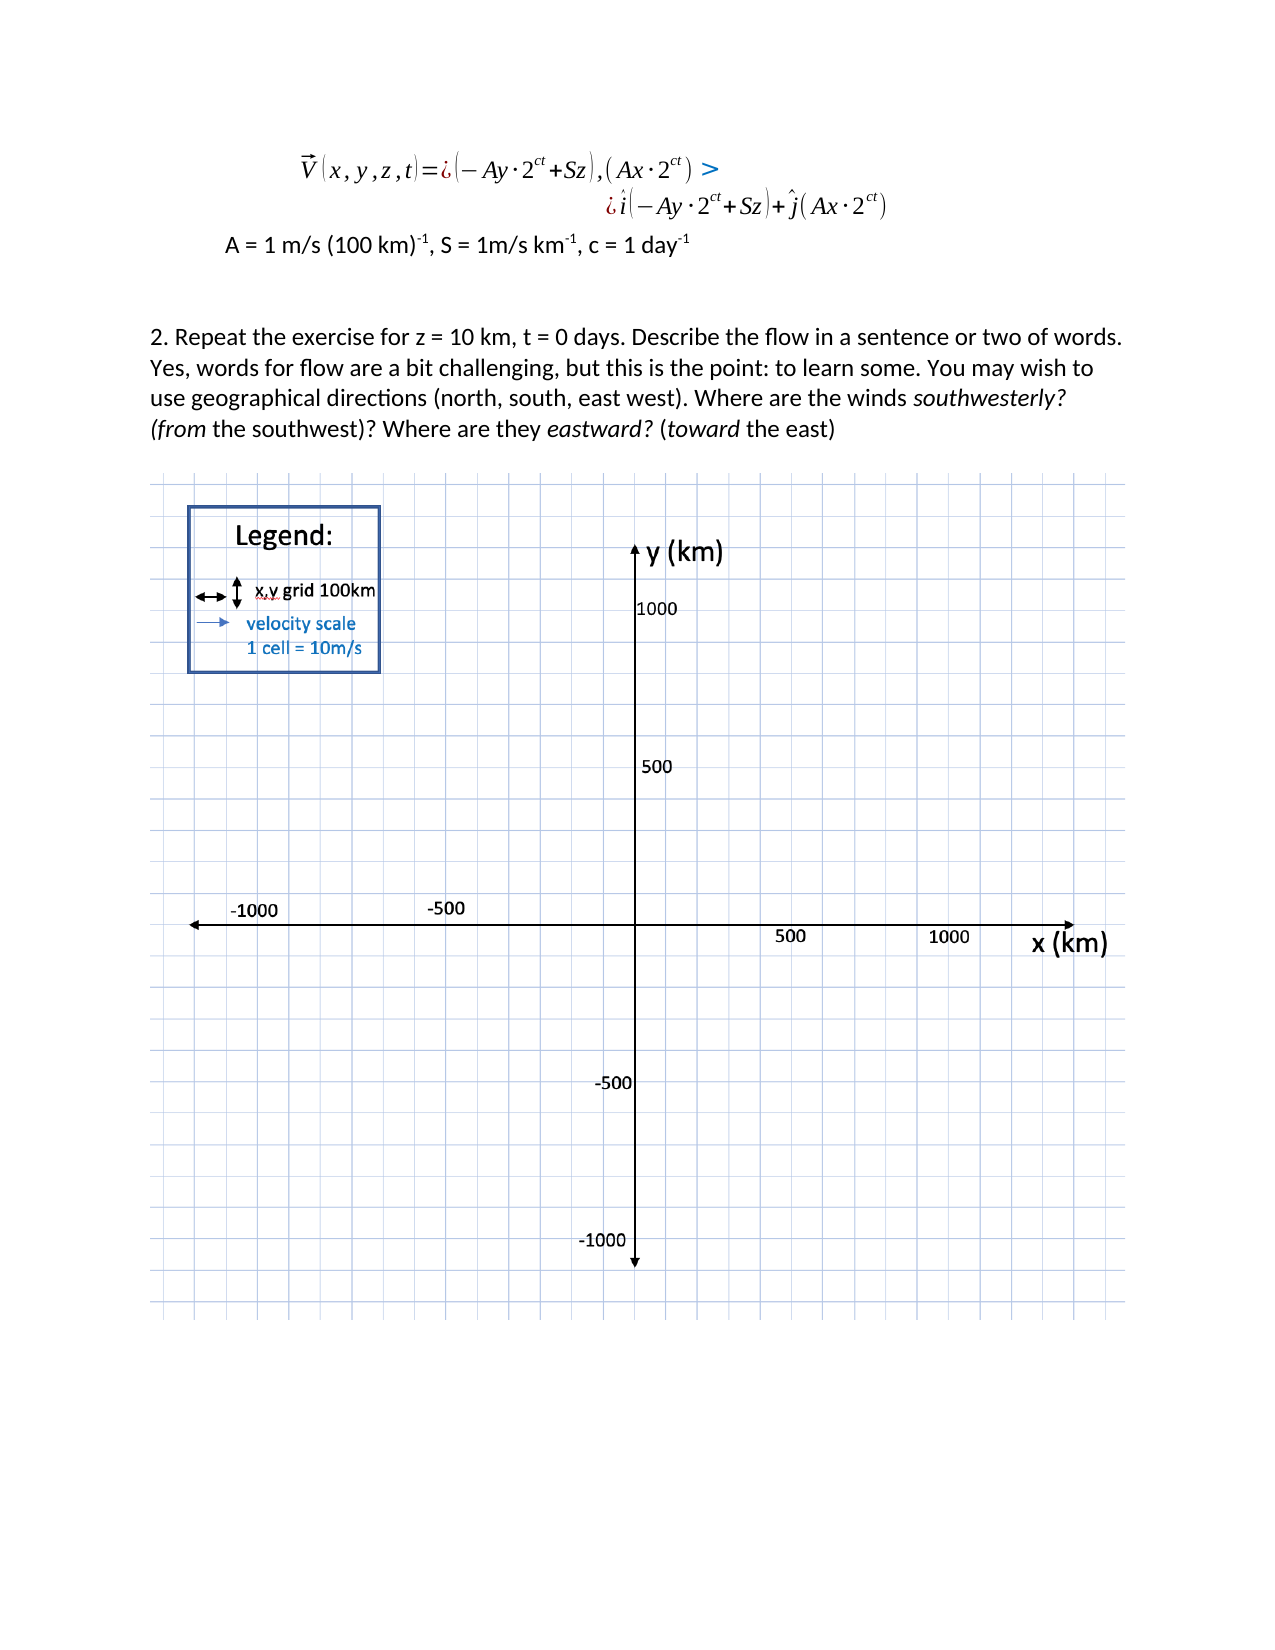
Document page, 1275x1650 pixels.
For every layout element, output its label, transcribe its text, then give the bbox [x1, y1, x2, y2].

text A = 1 m/s (100 km)-1, S = 1m/s km-1, c = 1 day-1 [150, 229, 1125, 260]
text 2. Repeat the exercise for z = 10 km, t = 0 days. Describe the flow in a sentence or two of words. Yes, words for flow are a bit challenging, but this is the point: to learn some. You may wish to use geographical directions (north, south, east west). Where are the winds southwesterly? (from the southwest)? Where are they eastward? (toward the east) [150, 321, 1125, 443]
picture [150, 473, 1125, 1320]
text > [150, 150, 1125, 184]
